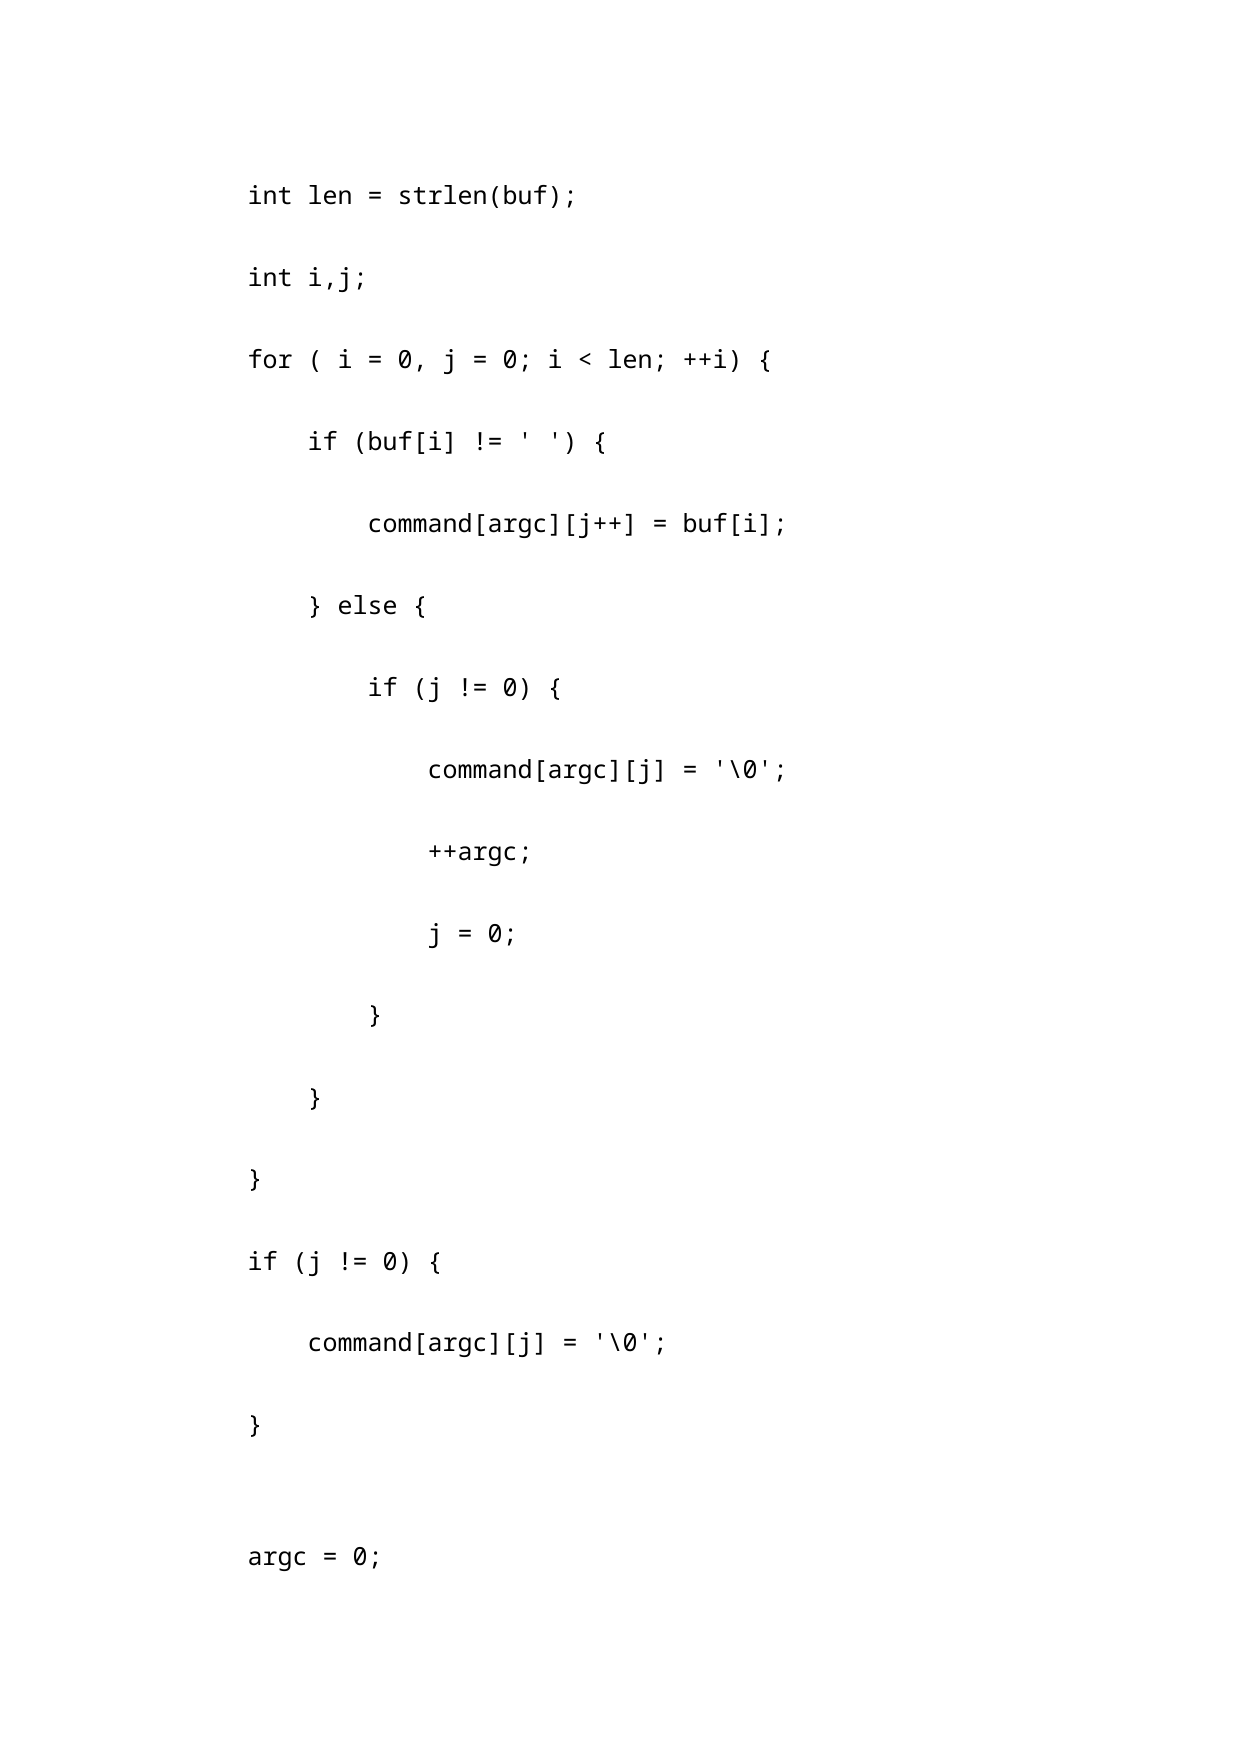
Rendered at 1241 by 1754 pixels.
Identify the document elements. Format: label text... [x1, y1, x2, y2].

text int i,j; [187, 244, 1053, 309]
text if (buf[i] != ' ') { [187, 408, 1053, 473]
text if (j != 0) { [187, 1228, 1053, 1293]
text } [187, 1064, 1053, 1129]
text } [187, 982, 1053, 1047]
text } [187, 1146, 1053, 1211]
text ++argc; [187, 818, 1053, 883]
text command[argc][j] = '\0'; [187, 1310, 1053, 1375]
text command[argc][j++] = buf[i]; [187, 490, 1053, 555]
text j = 0; [187, 900, 1053, 965]
text if (j != 0) { [187, 654, 1053, 719]
text } [187, 1392, 1053, 1457]
text } else { [187, 572, 1053, 637]
text int len = strlen(buf); [187, 162, 1053, 227]
text command[argc][j] = '\0'; [187, 736, 1053, 801]
text argc = 0; [187, 1523, 1053, 1588]
text for ( i = 0, j = 0; i < len; ++i) { [187, 326, 1053, 391]
